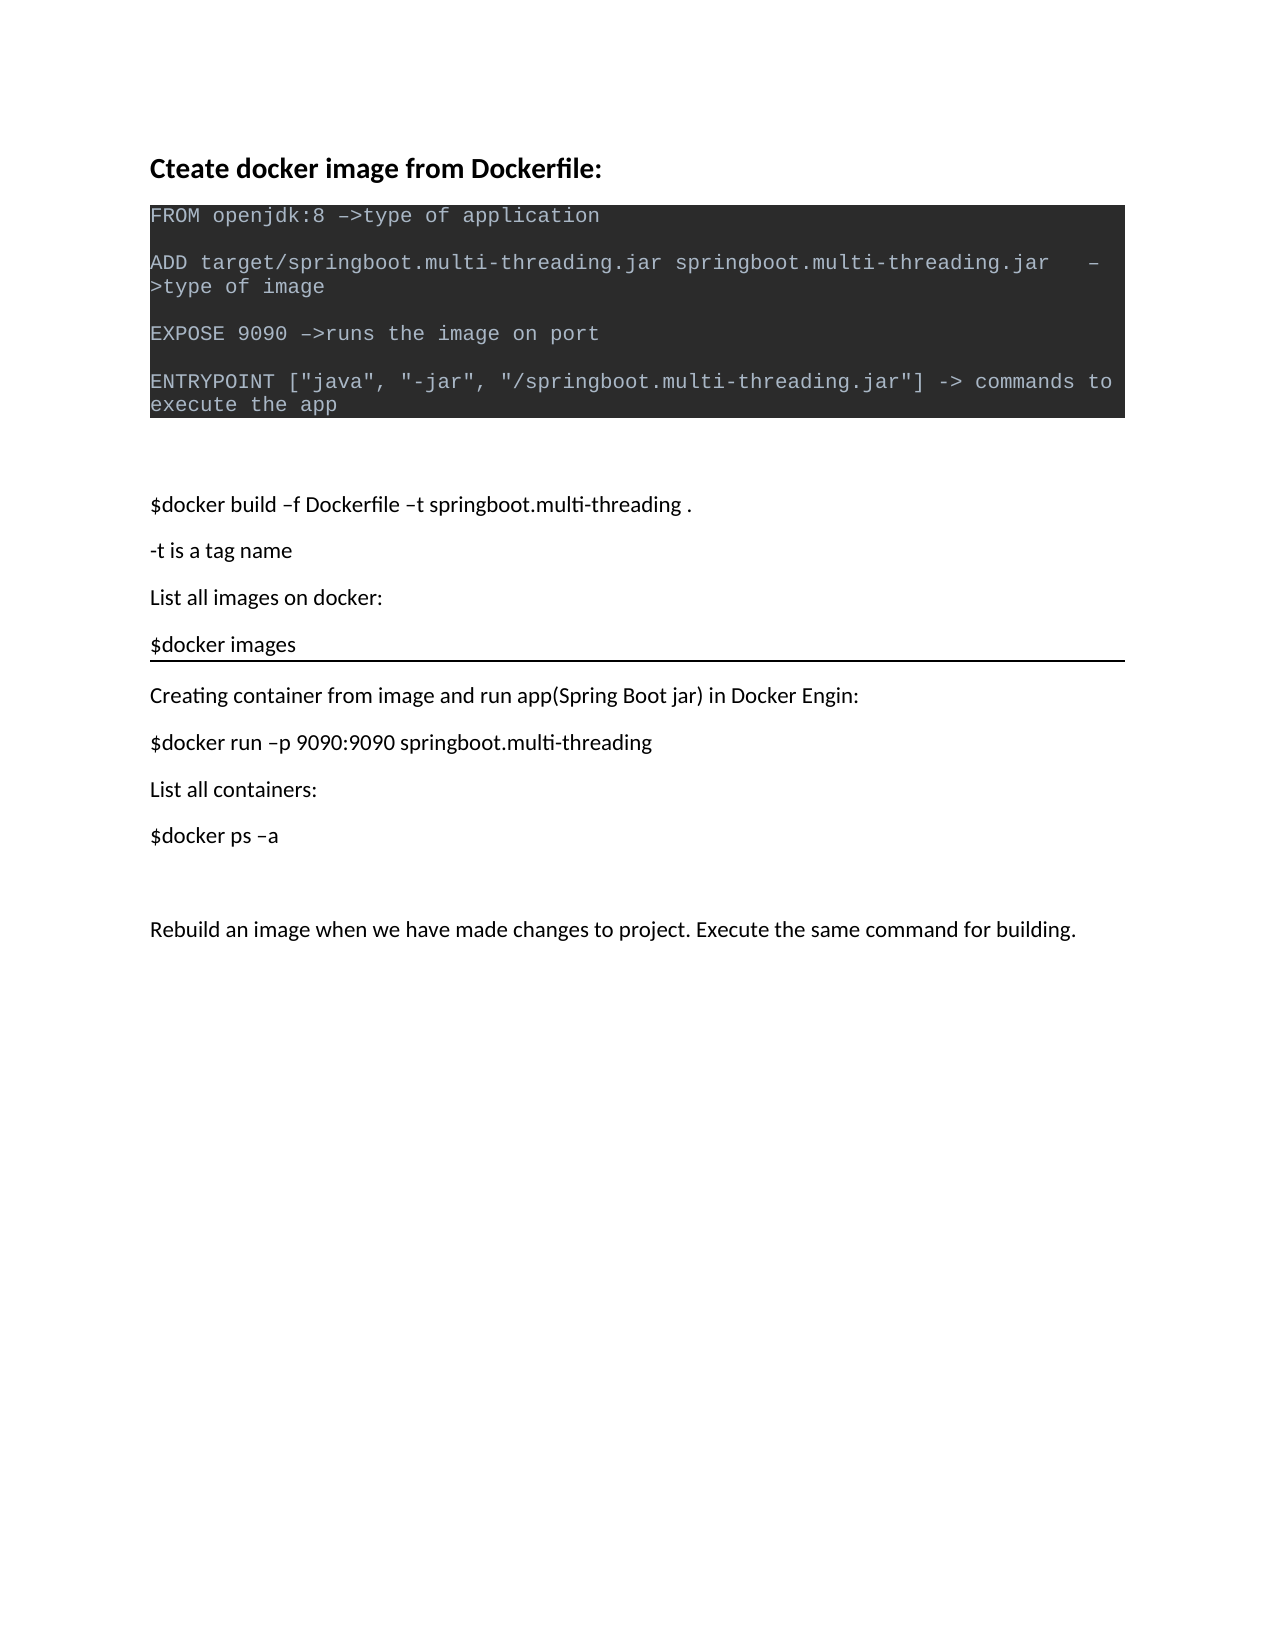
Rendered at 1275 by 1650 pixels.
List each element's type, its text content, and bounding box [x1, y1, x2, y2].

text List all containers: [150, 775, 1125, 803]
text $docker build –f Dockerfile –t springboot.multi-threading . [150, 490, 1125, 518]
text List all images on docker: [150, 583, 1125, 612]
text Cteate docker image from Dockerfile: [150, 150, 1125, 186]
text $docker images [150, 630, 1125, 660]
text Creating container from image and run app(Spring Boot jar) in Docker Engin: [150, 681, 1125, 709]
text FROM openjdk:8 –>type of application ADD target/springboot.multi-threading.jar springboot.multi-threading.jar –>type of image EXPOSE 9090 –>runs the image on port ENTRYPOINT ["java", "-jar", "/springboot.multi-threading.jar"] -> commands to execute the app [150, 205, 1125, 418]
text $docker run –p 9090:9090 springboot.multi-threading [150, 728, 1125, 756]
text $docker ps –a [150, 822, 1125, 849]
text Rebuild an image when we have made changes to project. Execute the same command for building. [150, 915, 1125, 943]
text -t is a tag name [150, 537, 1125, 565]
